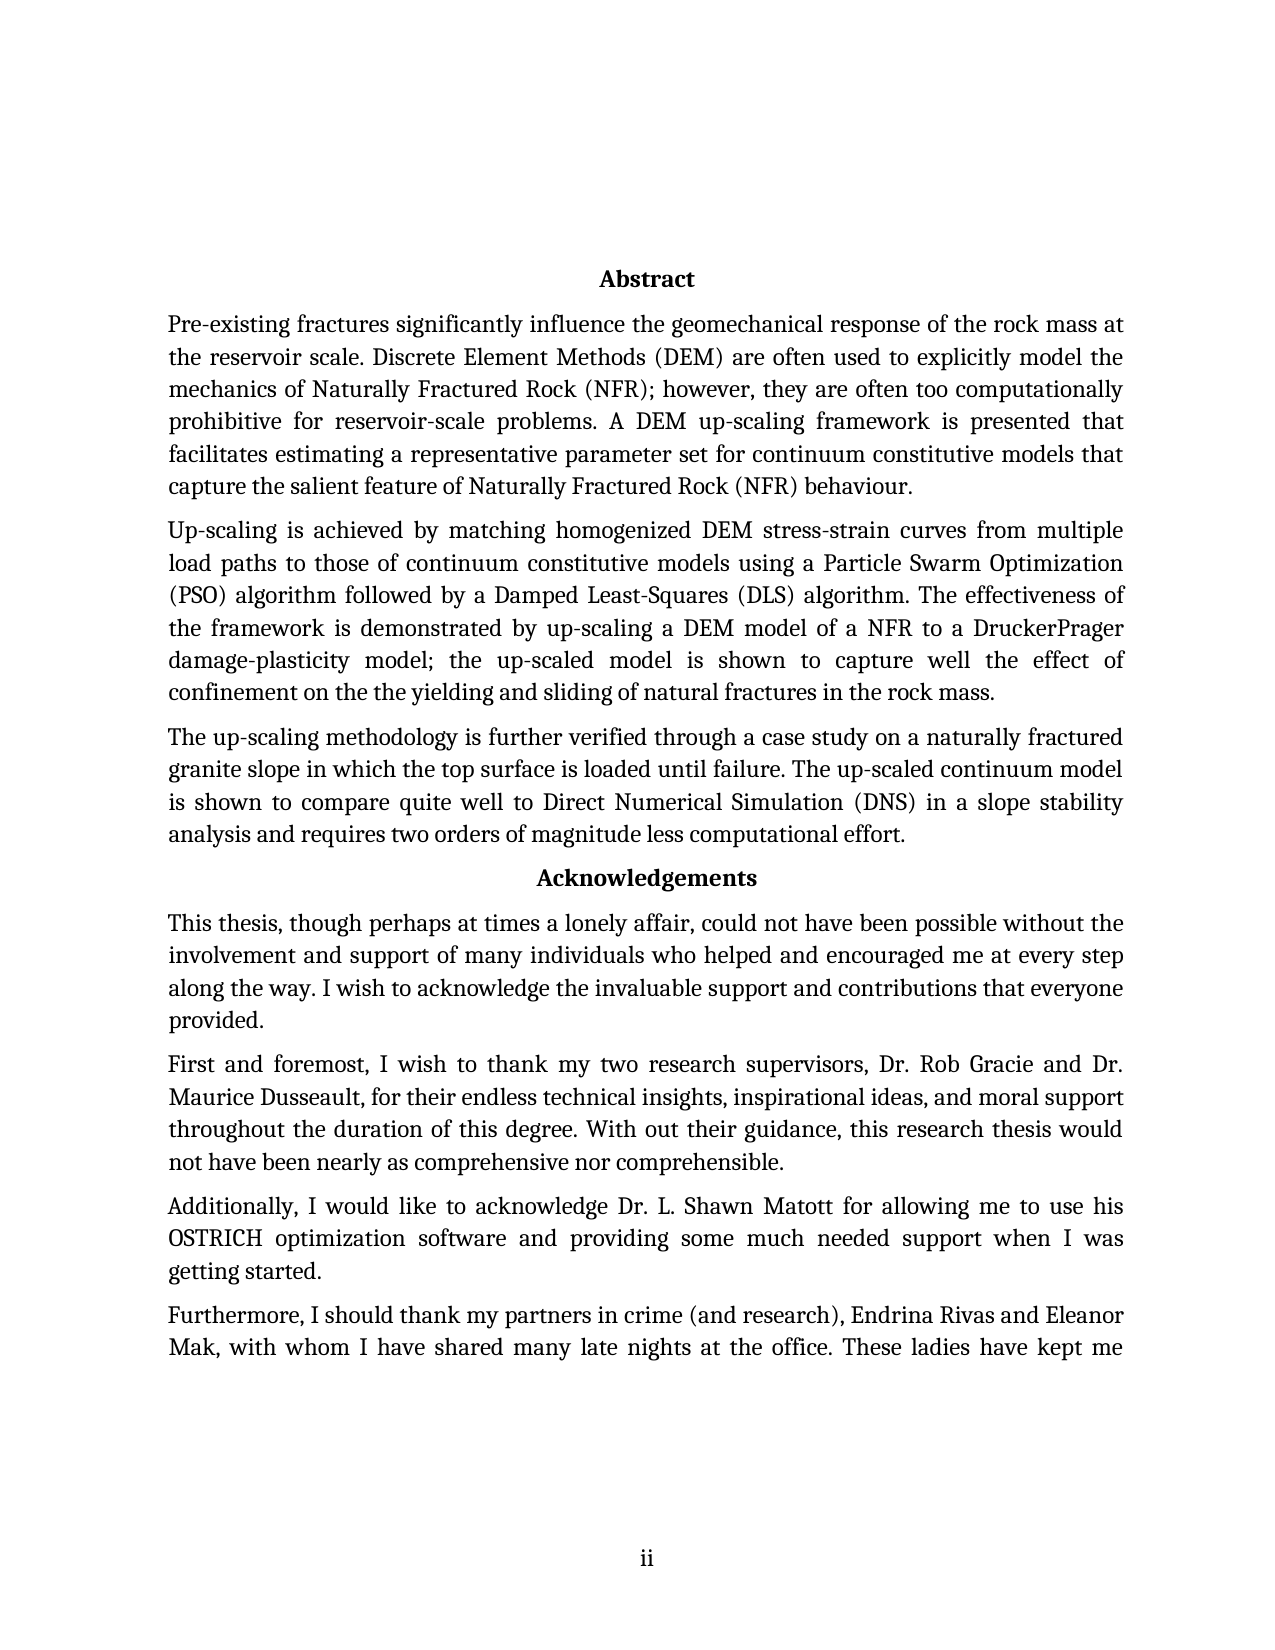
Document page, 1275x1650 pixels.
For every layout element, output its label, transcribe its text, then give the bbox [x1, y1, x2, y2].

text Abstract [169, 265, 1125, 294]
text This thesis, though perhaps at times a lonely affair, could not have been possible without the involvement and support of many individuals who helped and encouraged me at every step along the way. I wish to acknowledge the invaluable support and contributions that everyone provided. [167, 909, 1125, 1035]
text First and foremost, I wish to thank my two research supervisors, Dr. Rob Gracie and Dr. Maurice Dusseault, for their endless technical insights, inspirational ideas, and moral support throughout the duration of this degree. With out their guidance, this research thesis would not have been nearly as comprehensive nor comprehensible. [167, 1050, 1125, 1176]
text Pre-existing fractures significantly influence the geomechanical response of the rock mass at the reservoir scale. Discrete Element Methods (DEM) are often used to explicitly model the mechanics of Naturally Fractured Rock (NFR); however, they are often too computationally prohibitive for reservoir-scale problems. A DEM up-scaling framework is presented that facilitates estimating a representative parameter set for continuum constitutive models that capture the salient feature of Naturally Fractured Rock (NFR) behaviour. [167, 310, 1125, 501]
text The up-scaling methodology is further verified through a case study on a naturally fractured granite slope in which the top surface is loaded until failure. The up-scaled continuum model is shown to compare quite well to Direct Numerical Simulation (DNS) in a slope stability analysis and requires two orders of magnitude less computational effort. [167, 723, 1125, 848]
text Up-scaling is achieved by matching homogenized DEM stress-strain curves from multiple load paths to those of continuum constitutive models using a Particle Swarm Optimization (PSO) algorithm followed by a Damped Least-Squares (DLS) algorithm. The effectiveness of the framework is demonstrated by up-scaling a DEM model of a NFR to a DruckerPrager damage-plasticity model; the up-scaled model is shown to capture well the effect of confinement on the the yielding and sliding of natural fractures in the rock mass. [167, 516, 1125, 707]
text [167, 1301, 1125, 1362]
text Acknowledgements [169, 864, 1125, 893]
text Additionally, I would like to acknowledge Dr. L. Shawn Matott for allowing me to use his OSTRICH optimization software and providing some much needed support when I was getting started. [167, 1192, 1125, 1285]
